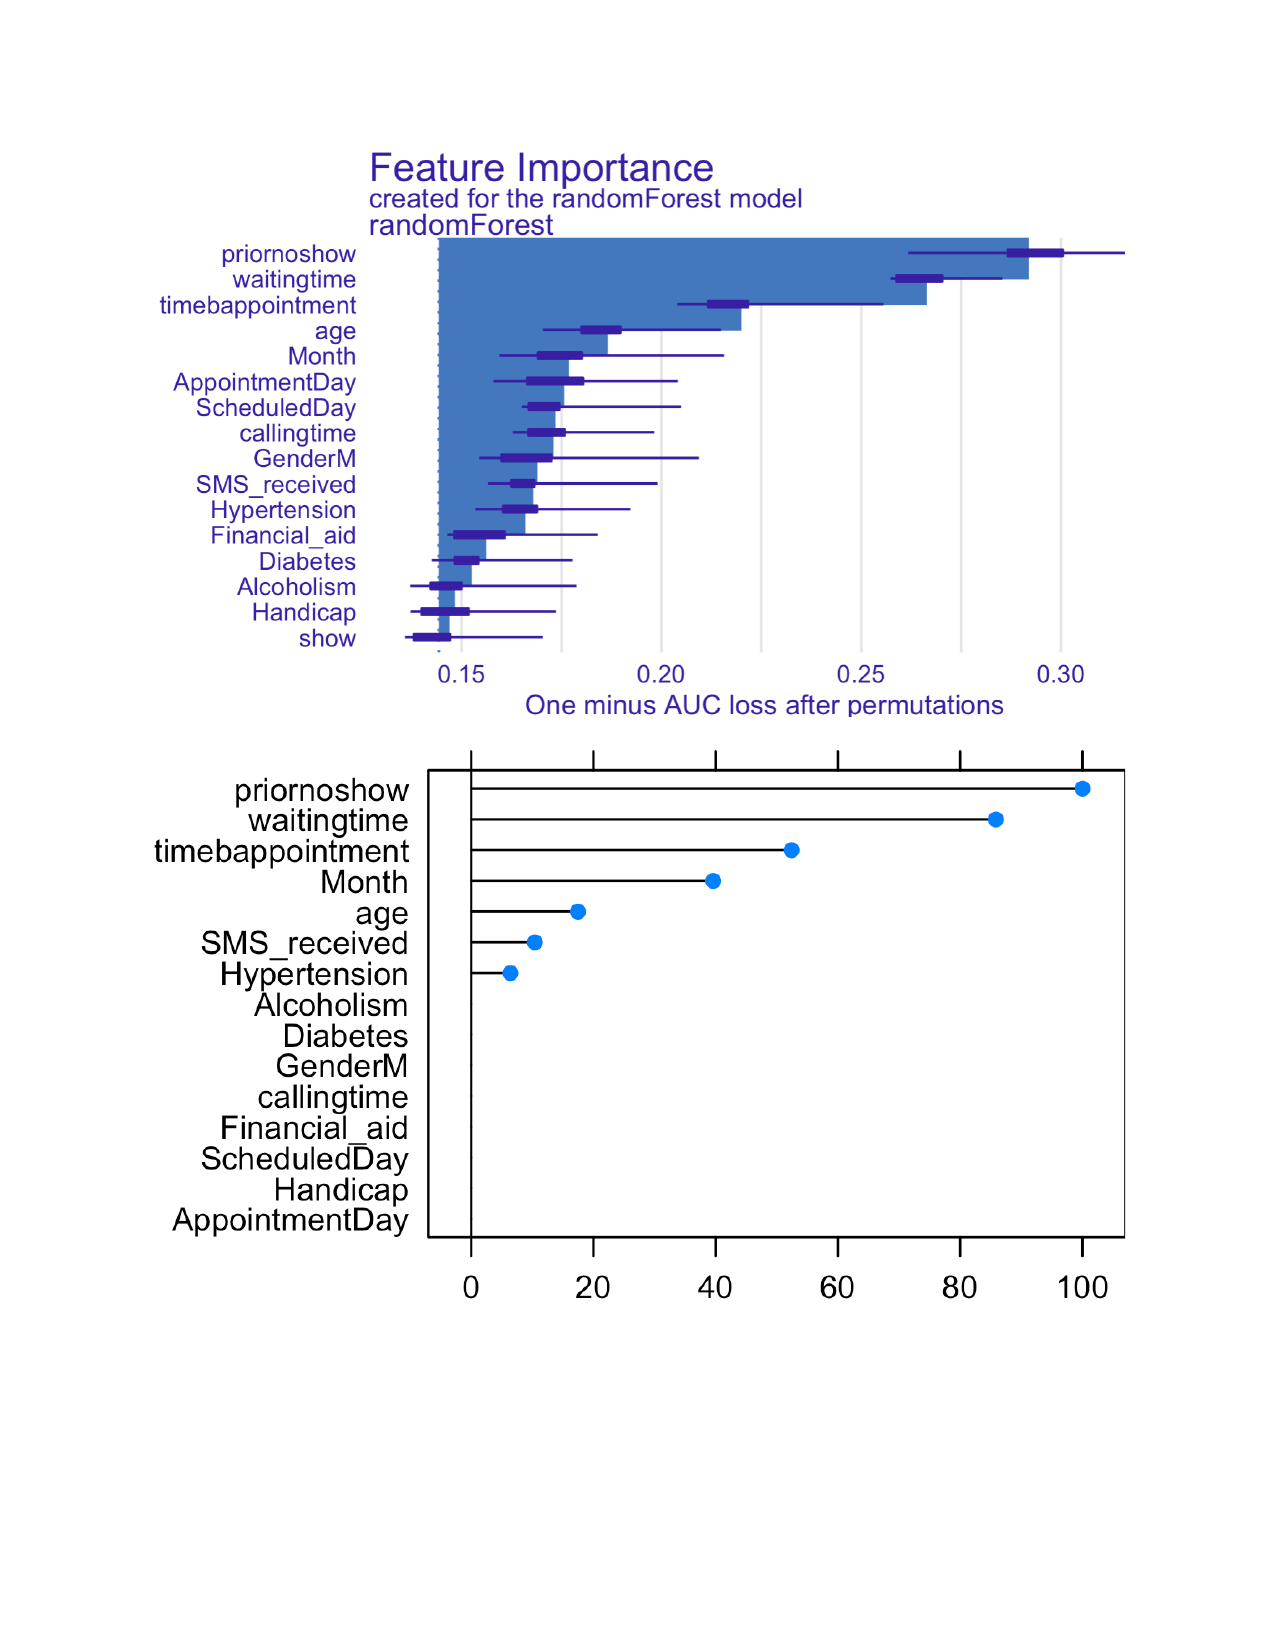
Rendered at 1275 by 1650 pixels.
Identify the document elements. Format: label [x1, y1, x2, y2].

picture [150, 150, 1125, 717]
picture [150, 743, 1125, 1302]
